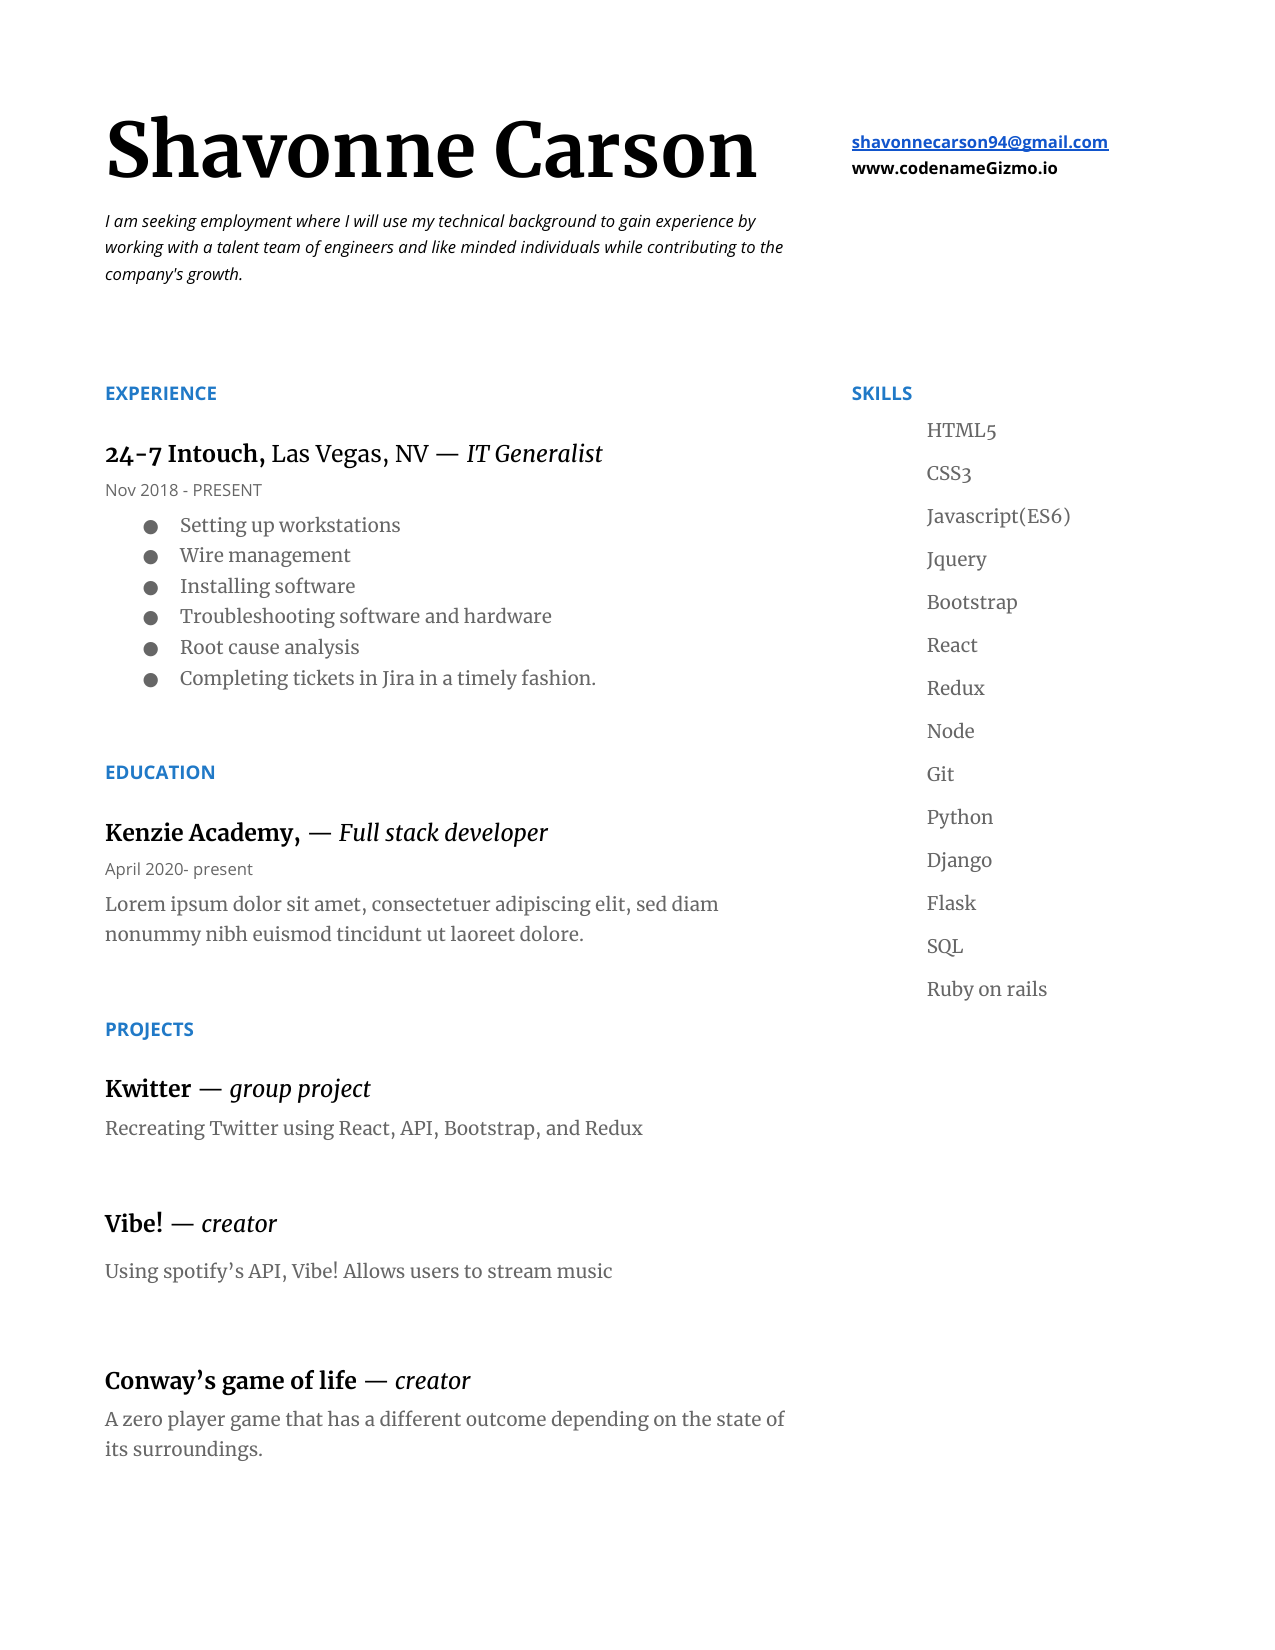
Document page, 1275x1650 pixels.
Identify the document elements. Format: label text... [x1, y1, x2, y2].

table_header shavonnecarson94@gmail.com www.codenameGizmo.io [837, 88, 1181, 303]
table_cell SKILLS HTML5 CSS3 Javascript(ES6) Jquery Bootstrap React Redux Node Git Python Django Flask SQL Ruby on rails [837, 303, 1181, 1528]
table_cell EXPERIENCE 24-7 Intouch, Las Vegas, NV — IT Generalist Nov 2018 - PRESENT Setting up workstations Wire management Installing software Troubleshooting software and hardware Root cause analysis Completing tickets in Jira in a timely fashion. EDUCATION Kenzie Academy, — Full stack developer April 2020- present Lorem ipsum dolor sit amet, consectetuer adipiscing elit, sed diam nonummy nibh euismod tincidunt ut laoreet dolore. PROJECTS Kwitter — group project Recreating Twitter using React, API, Bootstrap, and Redux Vibe! — creator Using spotify’s API, Vibe! Allows users to stream music Conway’s game of life — creator A zero player game that has a different outcome depending on the state of its surroundings. [90, 303, 837, 1528]
table_header Shavonne Carson I am seeking employment where I will use my technical background to gain experience by working with a talent team of engineers and like minded individuals while contributing to the company's growth. [90, 88, 837, 303]
